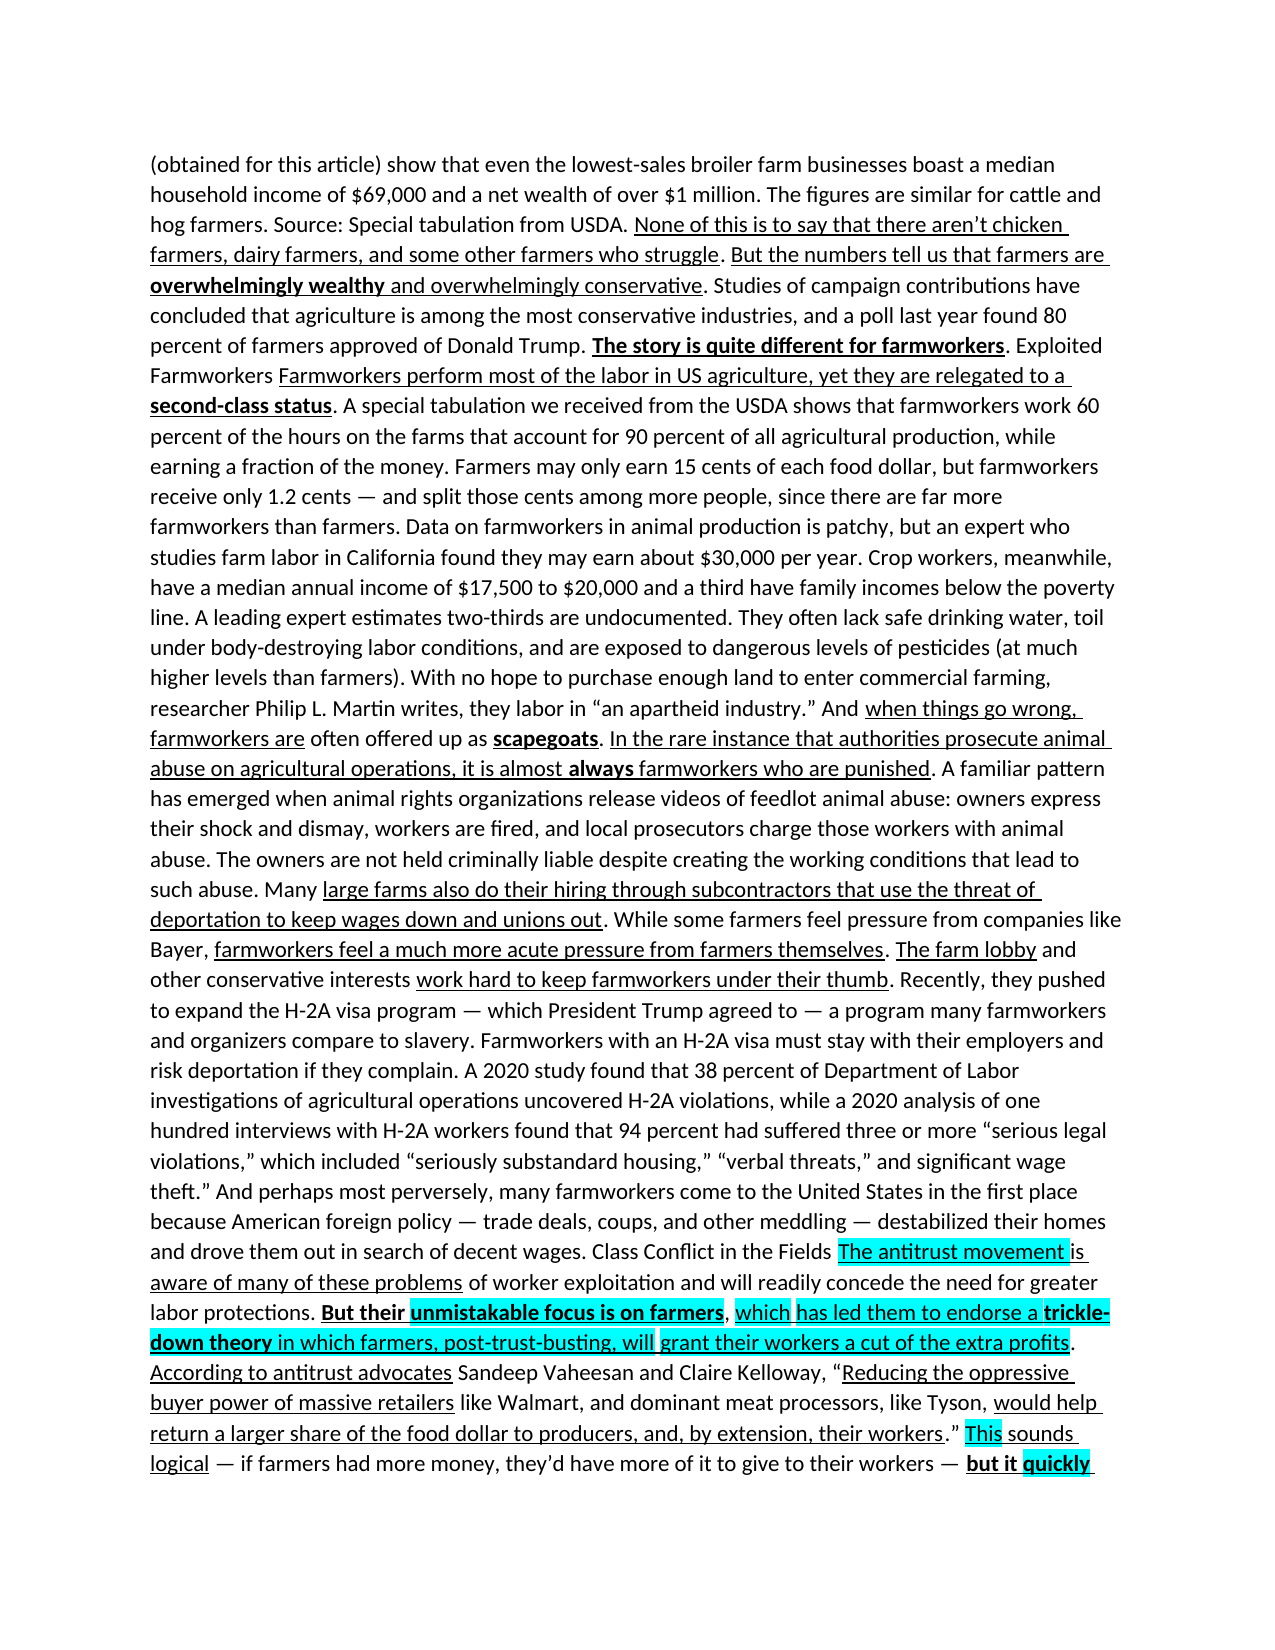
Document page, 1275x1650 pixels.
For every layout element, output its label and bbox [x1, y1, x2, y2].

text [150, 150, 1125, 1477]
